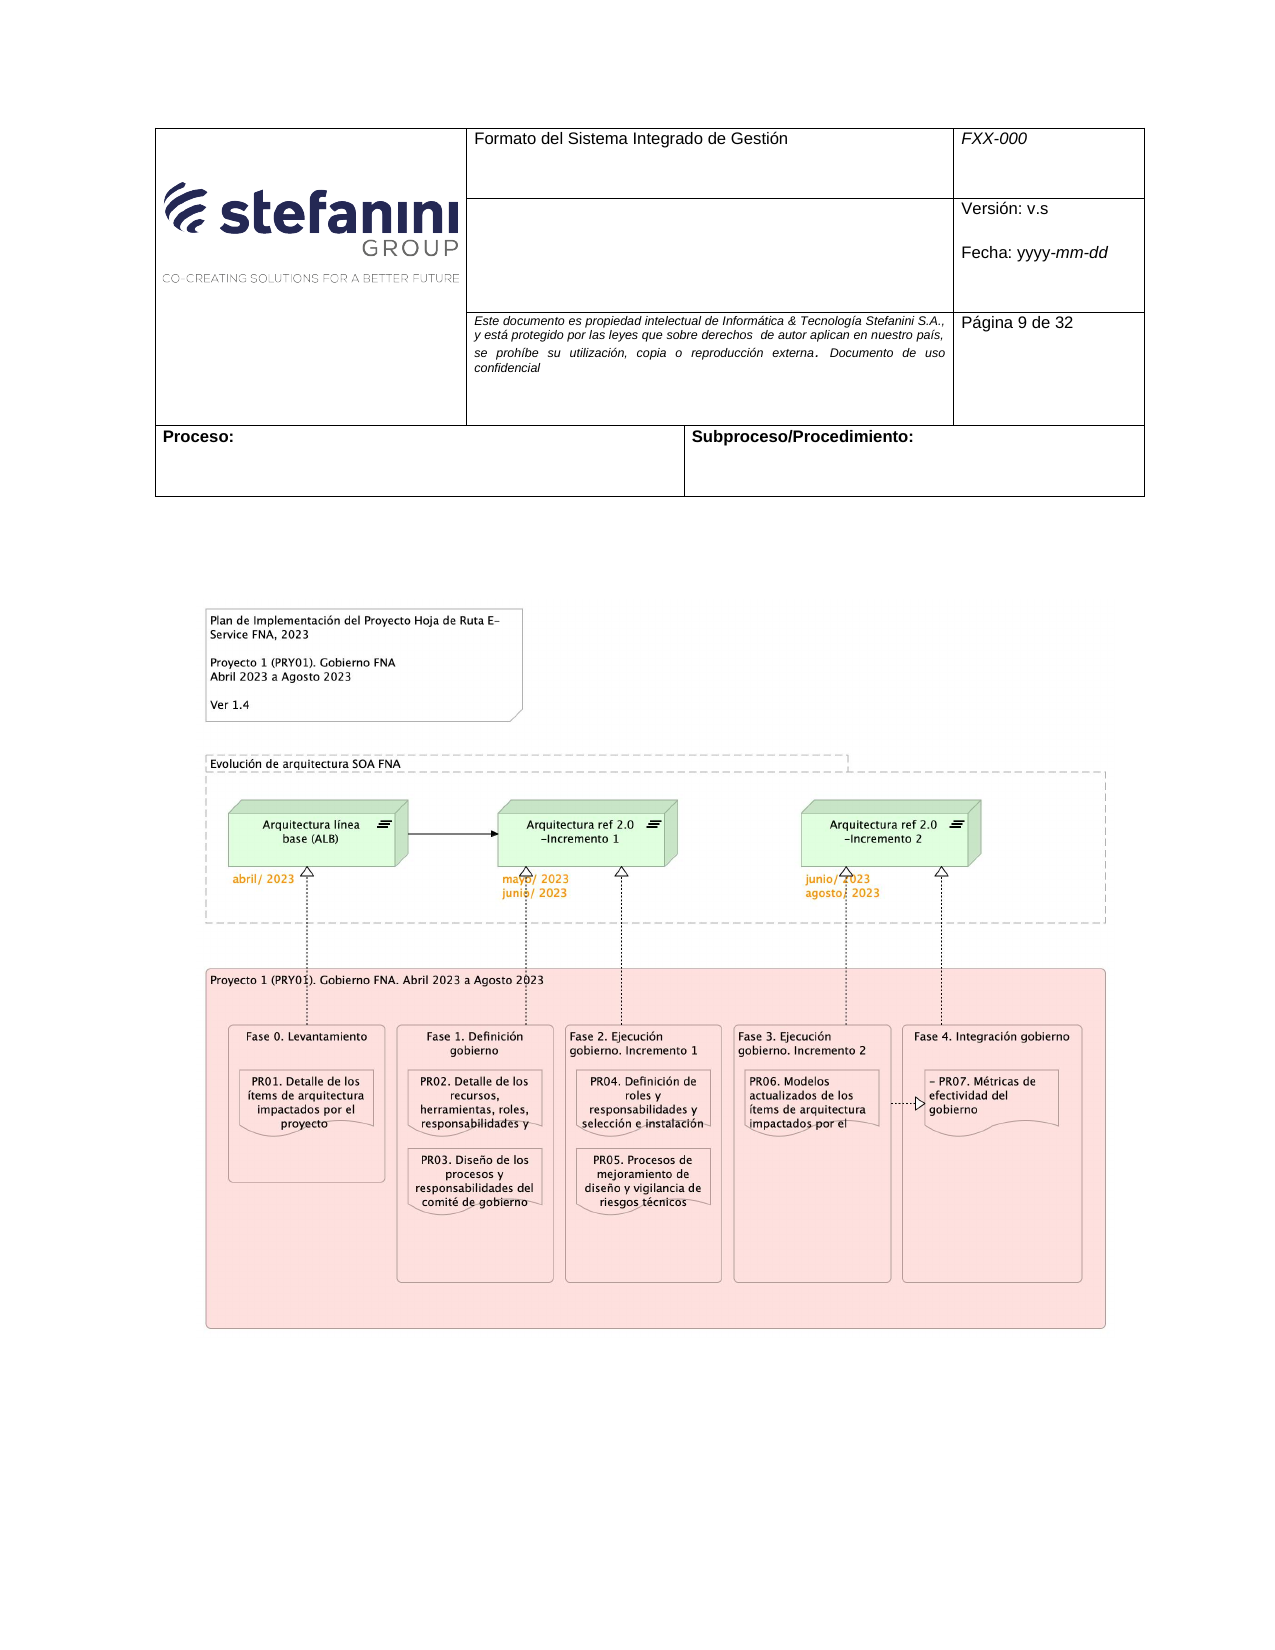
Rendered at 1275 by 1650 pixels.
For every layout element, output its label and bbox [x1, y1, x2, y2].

picture [196, 599, 1115, 1338]
picture [162, 182, 460, 286]
